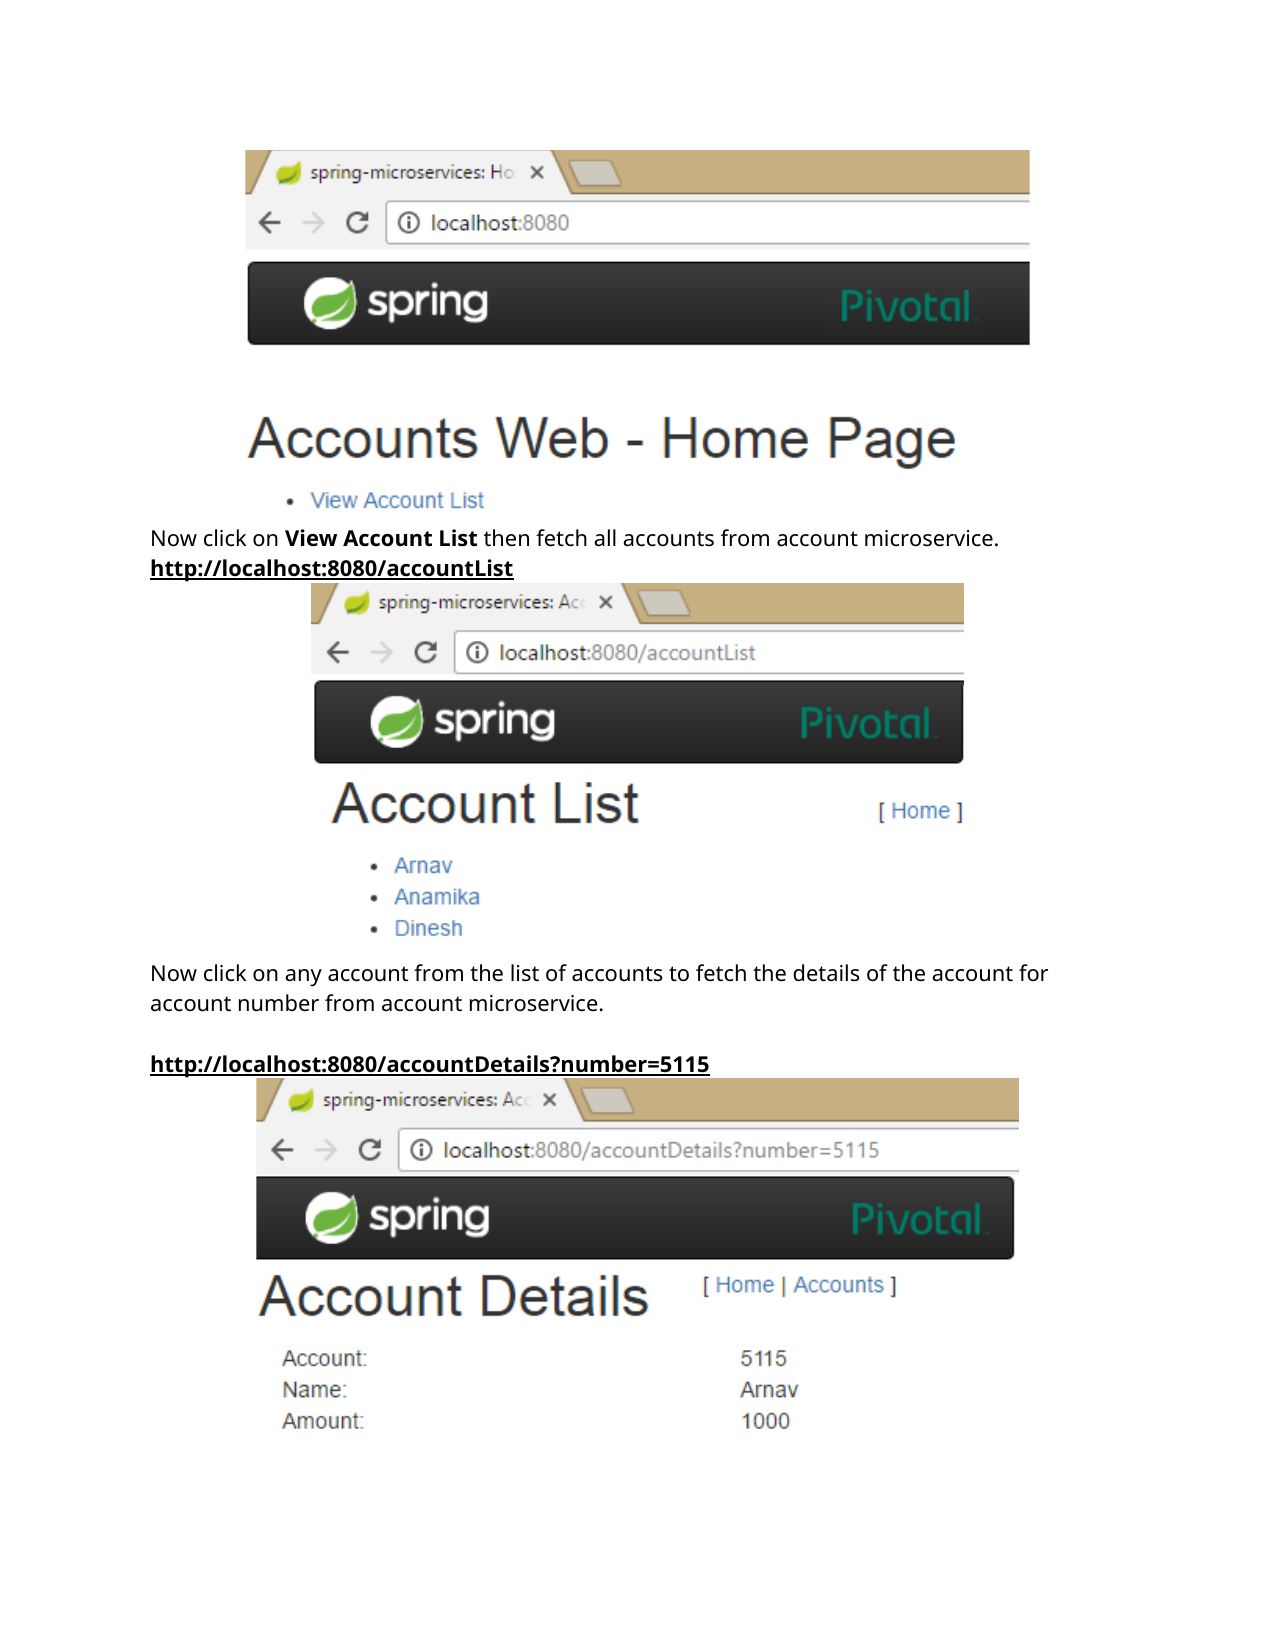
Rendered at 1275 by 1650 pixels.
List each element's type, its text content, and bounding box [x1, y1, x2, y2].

picture [245, 150, 1030, 524]
text http://localhost:8080/accountList [150, 553, 1125, 583]
picture [311, 583, 964, 958]
text http://localhost:8080/accountDetails?number=5115 [150, 1049, 1125, 1079]
text Now click on any account from the list of accounts to fetch the details of the account for account number from account microservice. [150, 958, 1125, 1018]
text Now click on View Account List then fetch all accounts from account microservice. [150, 523, 1125, 553]
picture [256, 1078, 1019, 1454]
